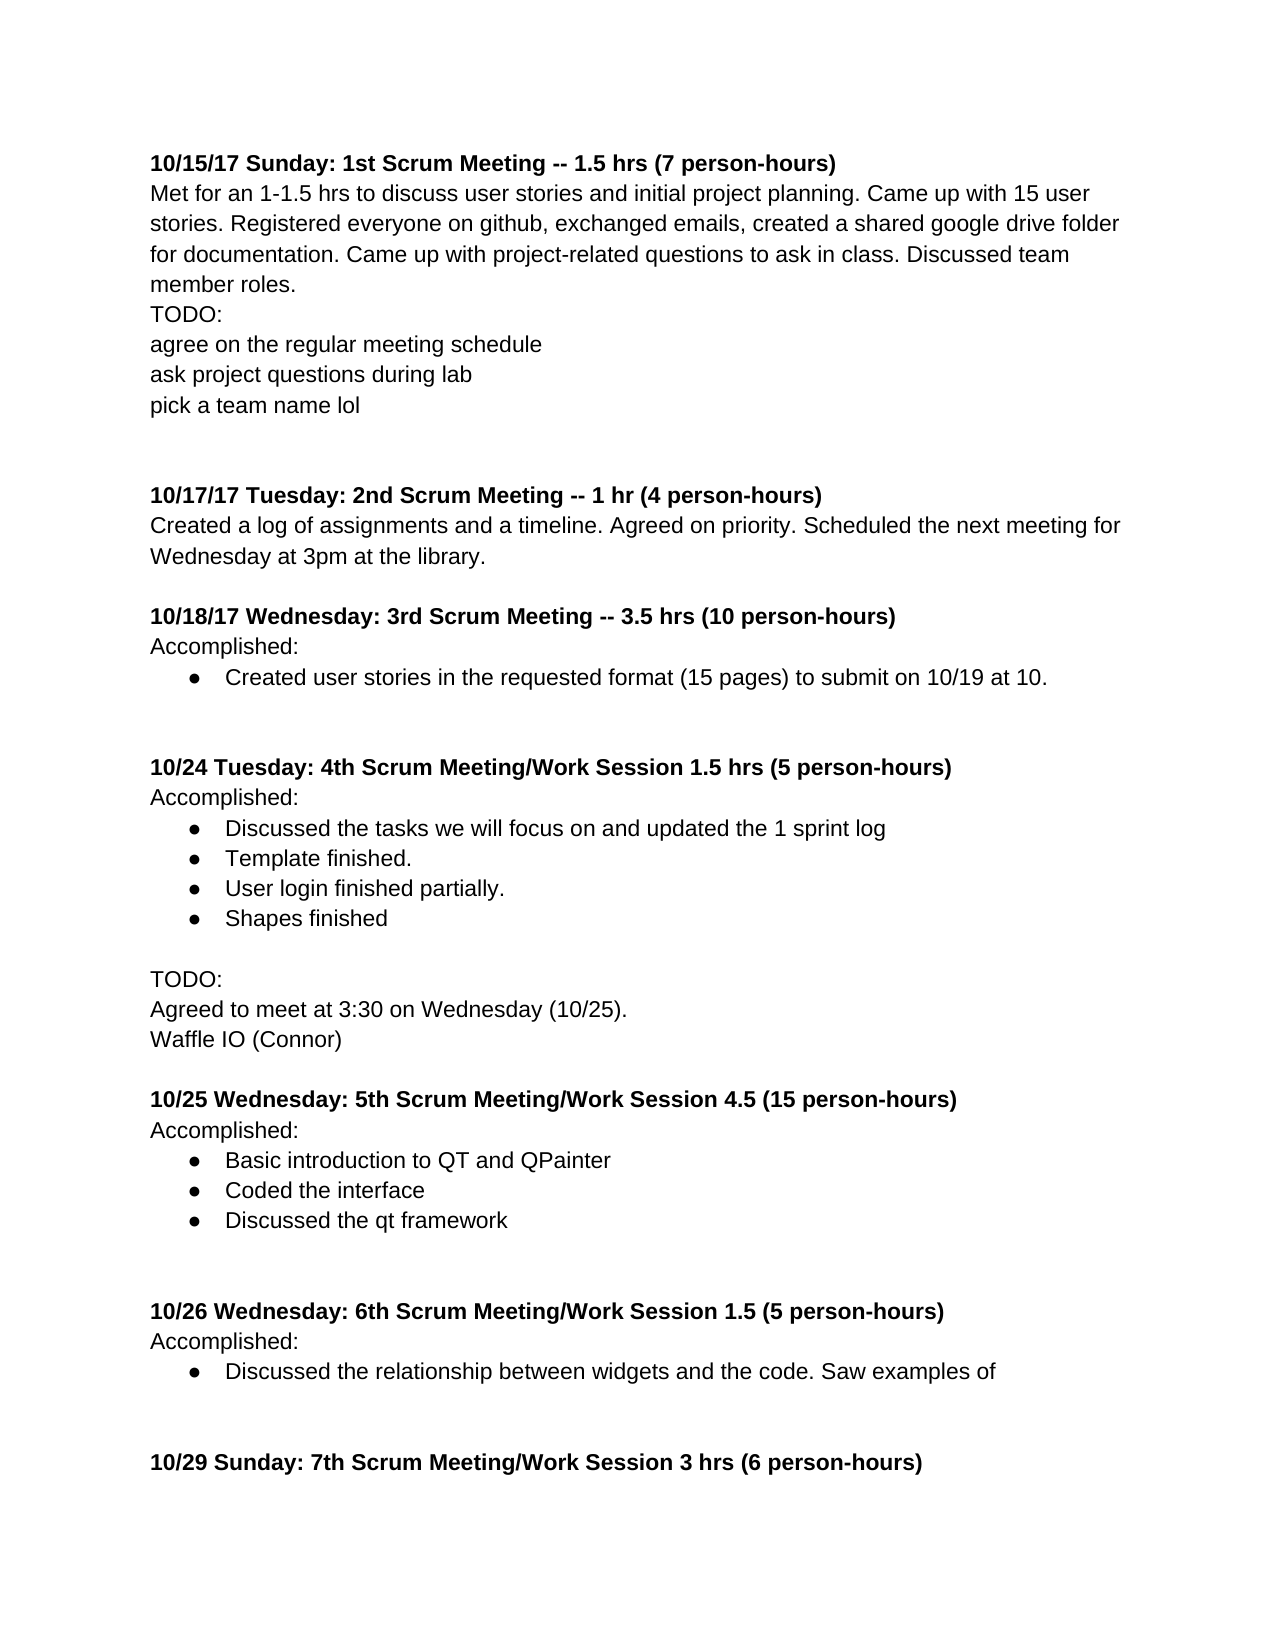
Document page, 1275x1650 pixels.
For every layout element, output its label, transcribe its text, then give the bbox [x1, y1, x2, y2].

list User login finished partially. [187, 875, 1125, 901]
text Created a log of assignments and a timeline. Agreed on priority. Scheduled the next meeting for Wednesday at 3pm at the library. [150, 512, 1125, 569]
text agree on the regular meeting schedule [150, 331, 1125, 358]
text 10/26 Wednesday: 6th Scrum Meeting/Work Session 1.5 (5 person-hours) [150, 1298, 1125, 1324]
text 10/29 Sunday: 7th Scrum Meeting/Work Session 3 hrs (6 person-hours) [150, 1449, 1125, 1475]
list Basic introduction to QT and QPainter [187, 1147, 1125, 1173]
text Agreed to meet at 3:30 on Wednesday (10/25). [150, 996, 1125, 1022]
list Template finished. [187, 845, 1125, 871]
text Waffle IO (Connor) [150, 1026, 1125, 1052]
text Accomplished: [150, 1117, 1125, 1143]
list Coded the interface [187, 1177, 1125, 1203]
list Discussed the tasks we will focus on and updated the 1 sprint log [187, 814, 1125, 841]
text 10/25 Wednesday: 5th Scrum Meeting/Work Session 4.5 (15 person-hours) [150, 1086, 1125, 1113]
list Discussed the relationship between widgets and the code. Saw examples of [187, 1358, 1125, 1385]
text 10/17/17 Tuesday: 2nd Scrum Meeting -- 1 hr (4 person-hours) [150, 482, 1125, 509]
text Accomplished: [150, 784, 1125, 811]
list Shapes finished [187, 905, 1125, 932]
text pick a team name lol [150, 392, 1125, 418]
list Created user stories in the requested format (15 pages) to submit on 10/19 at 10. [187, 663, 1125, 690]
text Accomplished: [150, 633, 1125, 660]
text Accomplished: [150, 1328, 1125, 1354]
text Met for an 1-1.5 hrs to discuss user stories and initial project planning. Came up with 15 user stories. Registered everyone on github, exchanged emails, created a shared google drive folder for documentation. Came up with project-related questions to ask in class. Discussed team member roles. [150, 180, 1125, 297]
text 10/15/17 Sunday: 1st Scrum Meeting -- 1.5 hrs (7 person-hours) [150, 150, 1125, 176]
text 10/24 Tuesday: 4th Scrum Meeting/Work Session 1.5 hrs (5 person-hours) [150, 754, 1125, 781]
text TODO: [150, 301, 1125, 327]
text 10/18/17 Wednesday: 3rd Scrum Meeting -- 3.5 hrs (10 person-hours) [150, 603, 1125, 629]
list Discussed the qt framework [187, 1207, 1125, 1234]
text TODO: [150, 966, 1125, 992]
text ask project questions during lab [150, 361, 1125, 388]
